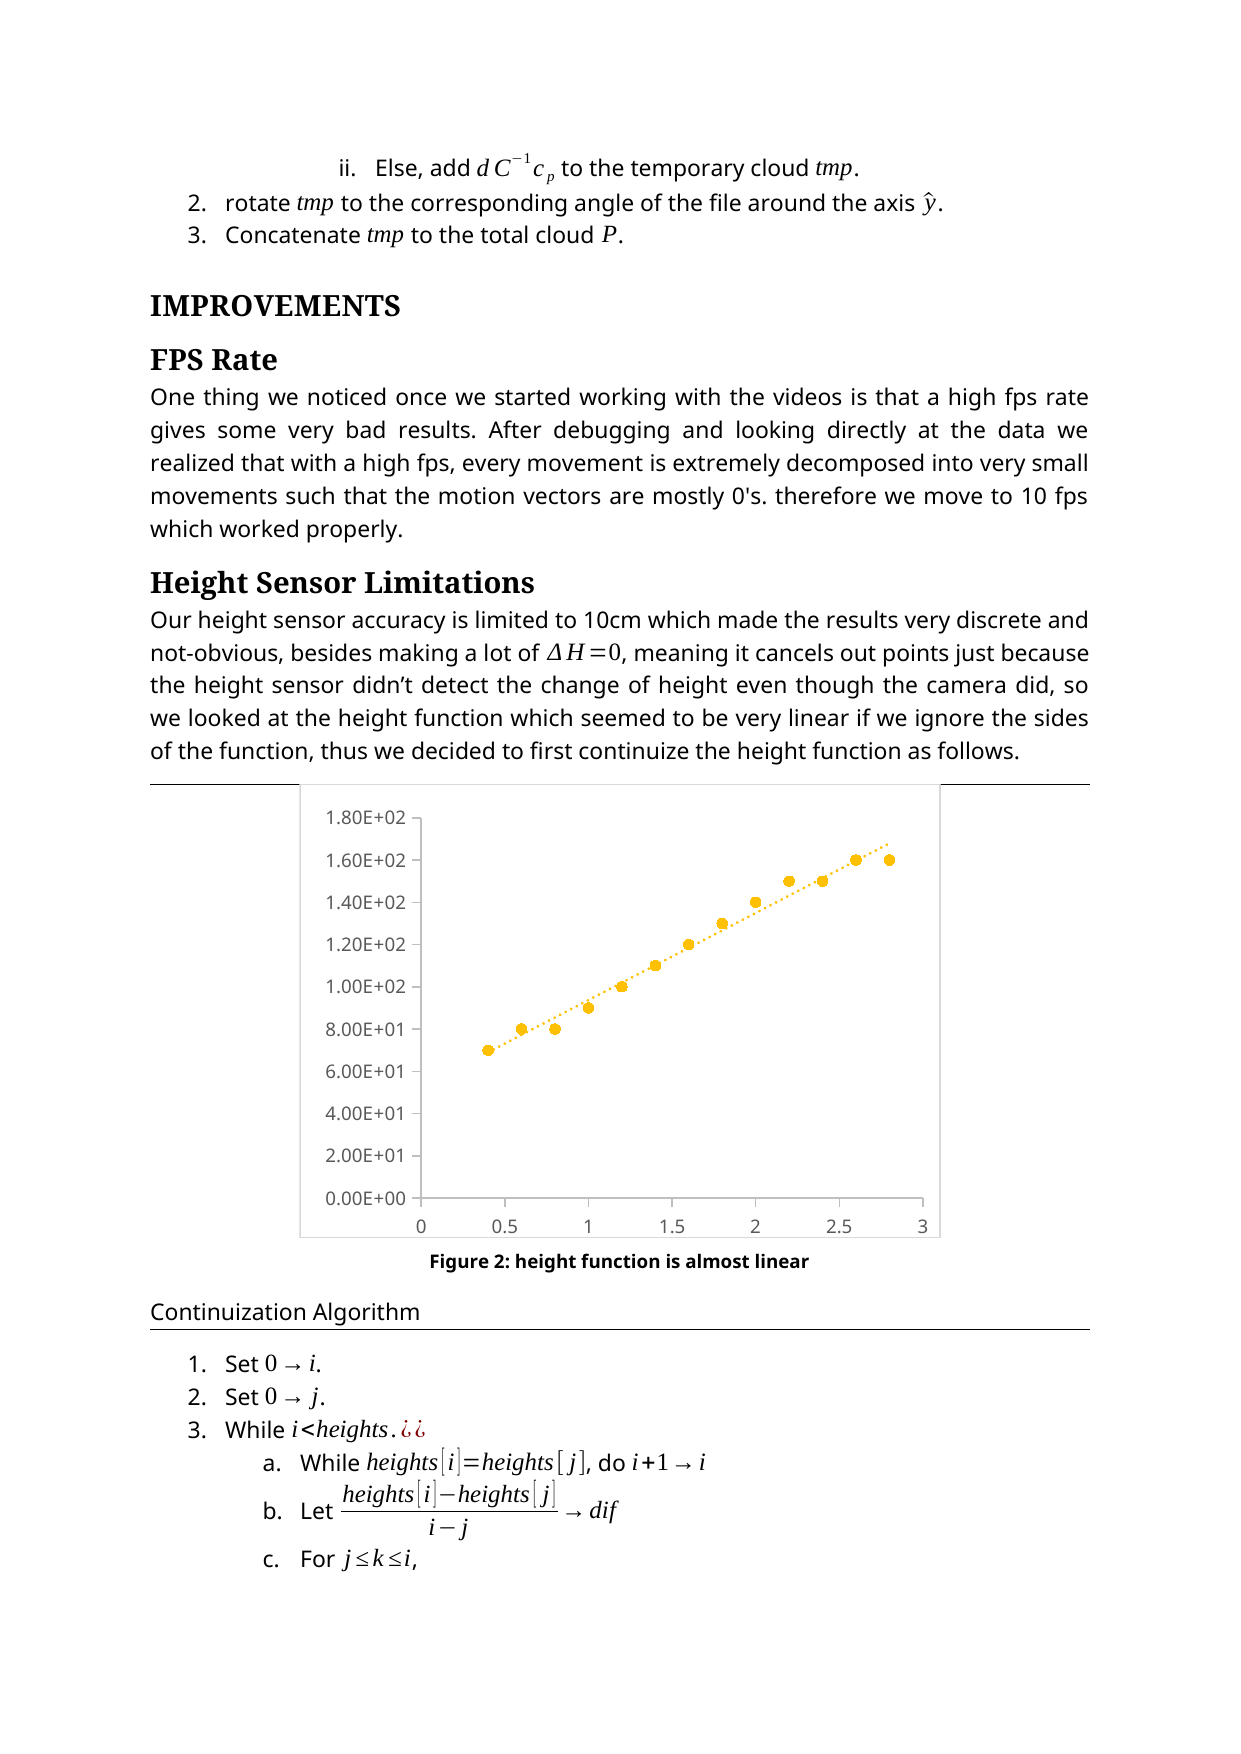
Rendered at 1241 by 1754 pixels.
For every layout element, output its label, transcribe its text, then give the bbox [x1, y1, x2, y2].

text Continuization Algorithm [150, 785, 1090, 1329]
subtitle FPS Rate [150, 339, 1090, 379]
list Concatenate to the total cloud . [187, 219, 1090, 251]
list Set . [187, 1348, 1090, 1379]
list Let [262, 1479, 1090, 1541]
list For , [262, 1543, 1090, 1574]
list rotate to the corresponding angle of the file around the axis . [187, 186, 1090, 218]
text One thing we noticed once we started working with the videos is that a high fps rate gives some very bad results. After debugging and looking directly at the data we realized that with a high fps, every movement is extremely decomposed into very small movements such that the motion vectors are mostly 0's. therefore we move to 10 fps which worked properly. [150, 381, 1090, 544]
list Else, add to the temporary cloud . [356, 150, 1090, 185]
list While , do [262, 1447, 1090, 1478]
subtitle Height Sensor Limitations [150, 562, 1090, 602]
list Set . [187, 1381, 1090, 1412]
subtitle improvements [150, 285, 1090, 325]
text Our height sensor accuracy is limited to 10cm which made the results very discrete and not-obvious, besides making a lot of , meaning it cancels out points just because the height sensor didn’t detect the change of height even though the camera did, so we looked at the height function which seemed to be very linear if we ignore the sides of the function, thus we decided to first continuize the height function as follows. [150, 604, 1090, 766]
list While [187, 1414, 1090, 1445]
